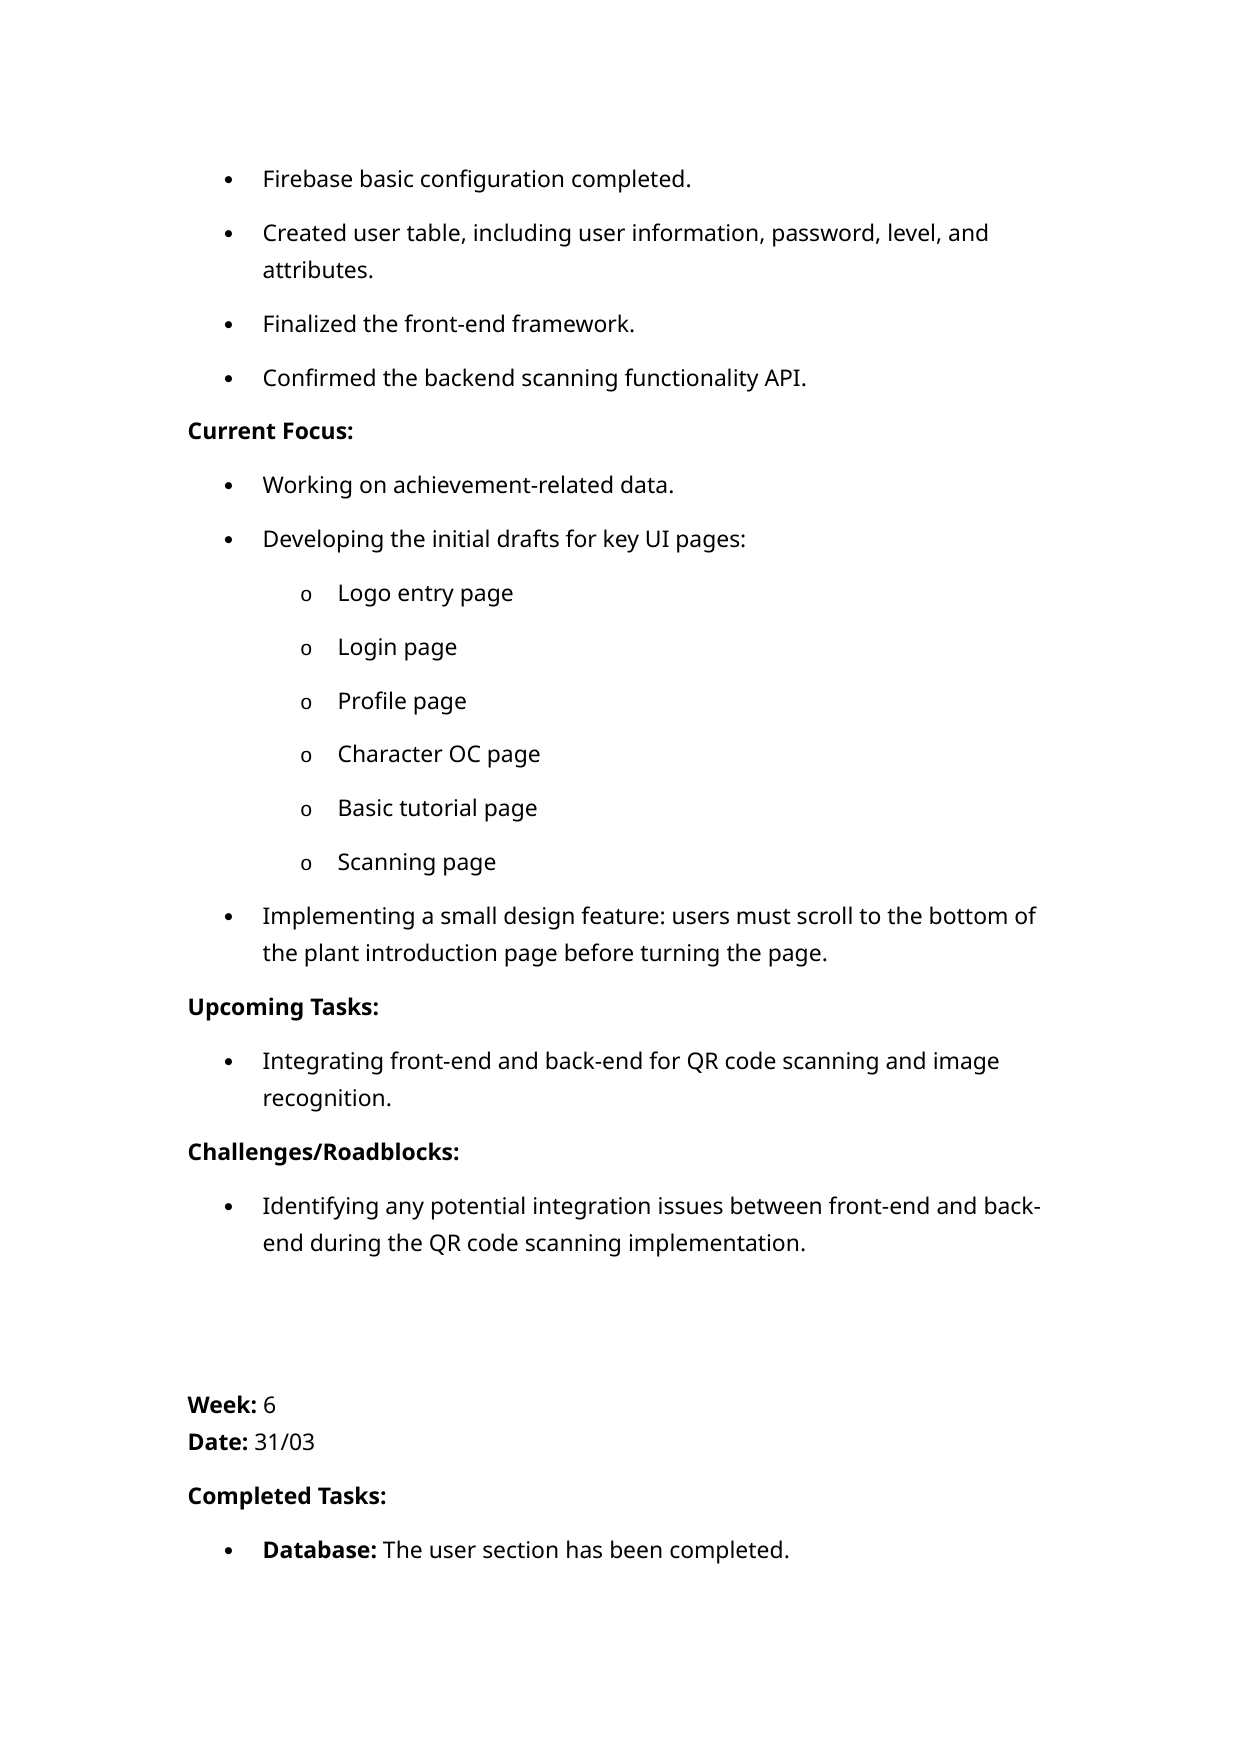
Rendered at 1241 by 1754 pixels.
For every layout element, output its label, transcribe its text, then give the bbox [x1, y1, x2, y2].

list Implementing a small design feature: users must scroll to the bottom of the plant introduction page before turning the page. [225, 899, 1053, 969]
list Confirmed the backend scanning functionality API. [225, 361, 1053, 393]
text Upcoming Tasks: [187, 991, 1053, 1023]
list Character OC page [300, 738, 1053, 770]
list Login page [300, 630, 1053, 663]
list Profile page [300, 684, 1053, 716]
list Developing the initial drafts for key UI pages: [225, 522, 1053, 555]
list Working on achievement-related data. [225, 468, 1053, 501]
text Challenges/Roadblocks: [187, 1136, 1053, 1168]
list Firebase basic configuration completed. [225, 162, 1053, 194]
list Scanning page [300, 846, 1053, 878]
list Basic tutorial page [300, 792, 1053, 824]
list Integrating front-end and back-end for QR code scanning and image recognition. [225, 1044, 1053, 1114]
list Created user table, including user information, password, level, and attributes. [225, 216, 1053, 286]
list Logo entry page [300, 576, 1053, 609]
list Identifying any potential integration issues between front-end and back-end during the QR code scanning implementation. [225, 1189, 1053, 1259]
text Week: 6 Date: 31/03 [187, 1388, 1053, 1458]
list Finalized the front-end framework. [225, 307, 1053, 339]
list Database: The user section has been completed. [225, 1533, 1053, 1566]
text Current Focus: [187, 415, 1053, 447]
text Completed Tasks: [187, 1479, 1053, 1512]
